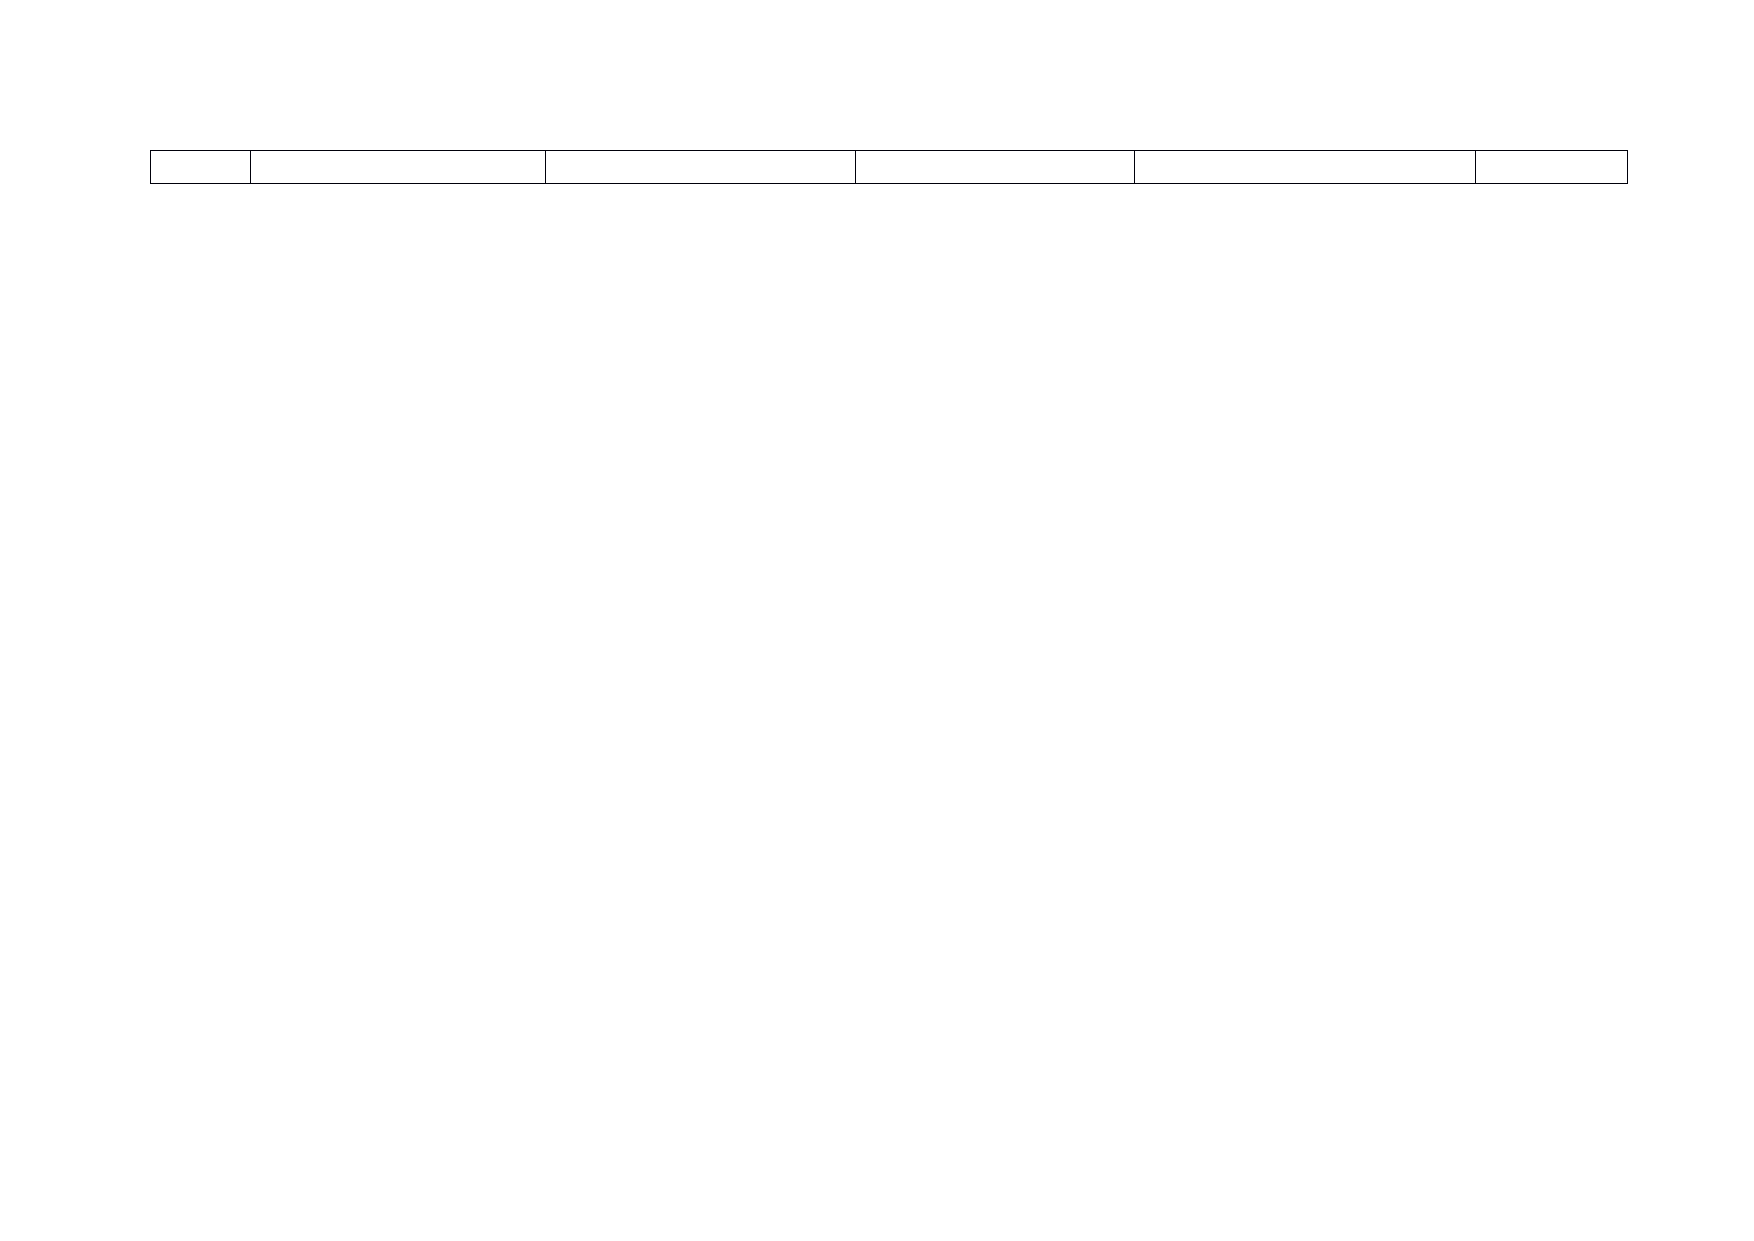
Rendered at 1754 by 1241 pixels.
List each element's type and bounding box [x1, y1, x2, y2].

table_cell [1476, 151, 1627, 183]
table_cell [856, 151, 1134, 183]
table_cell [546, 151, 855, 183]
table_cell [251, 151, 545, 183]
table_cell [1135, 151, 1475, 183]
table_cell [151, 151, 250, 183]
